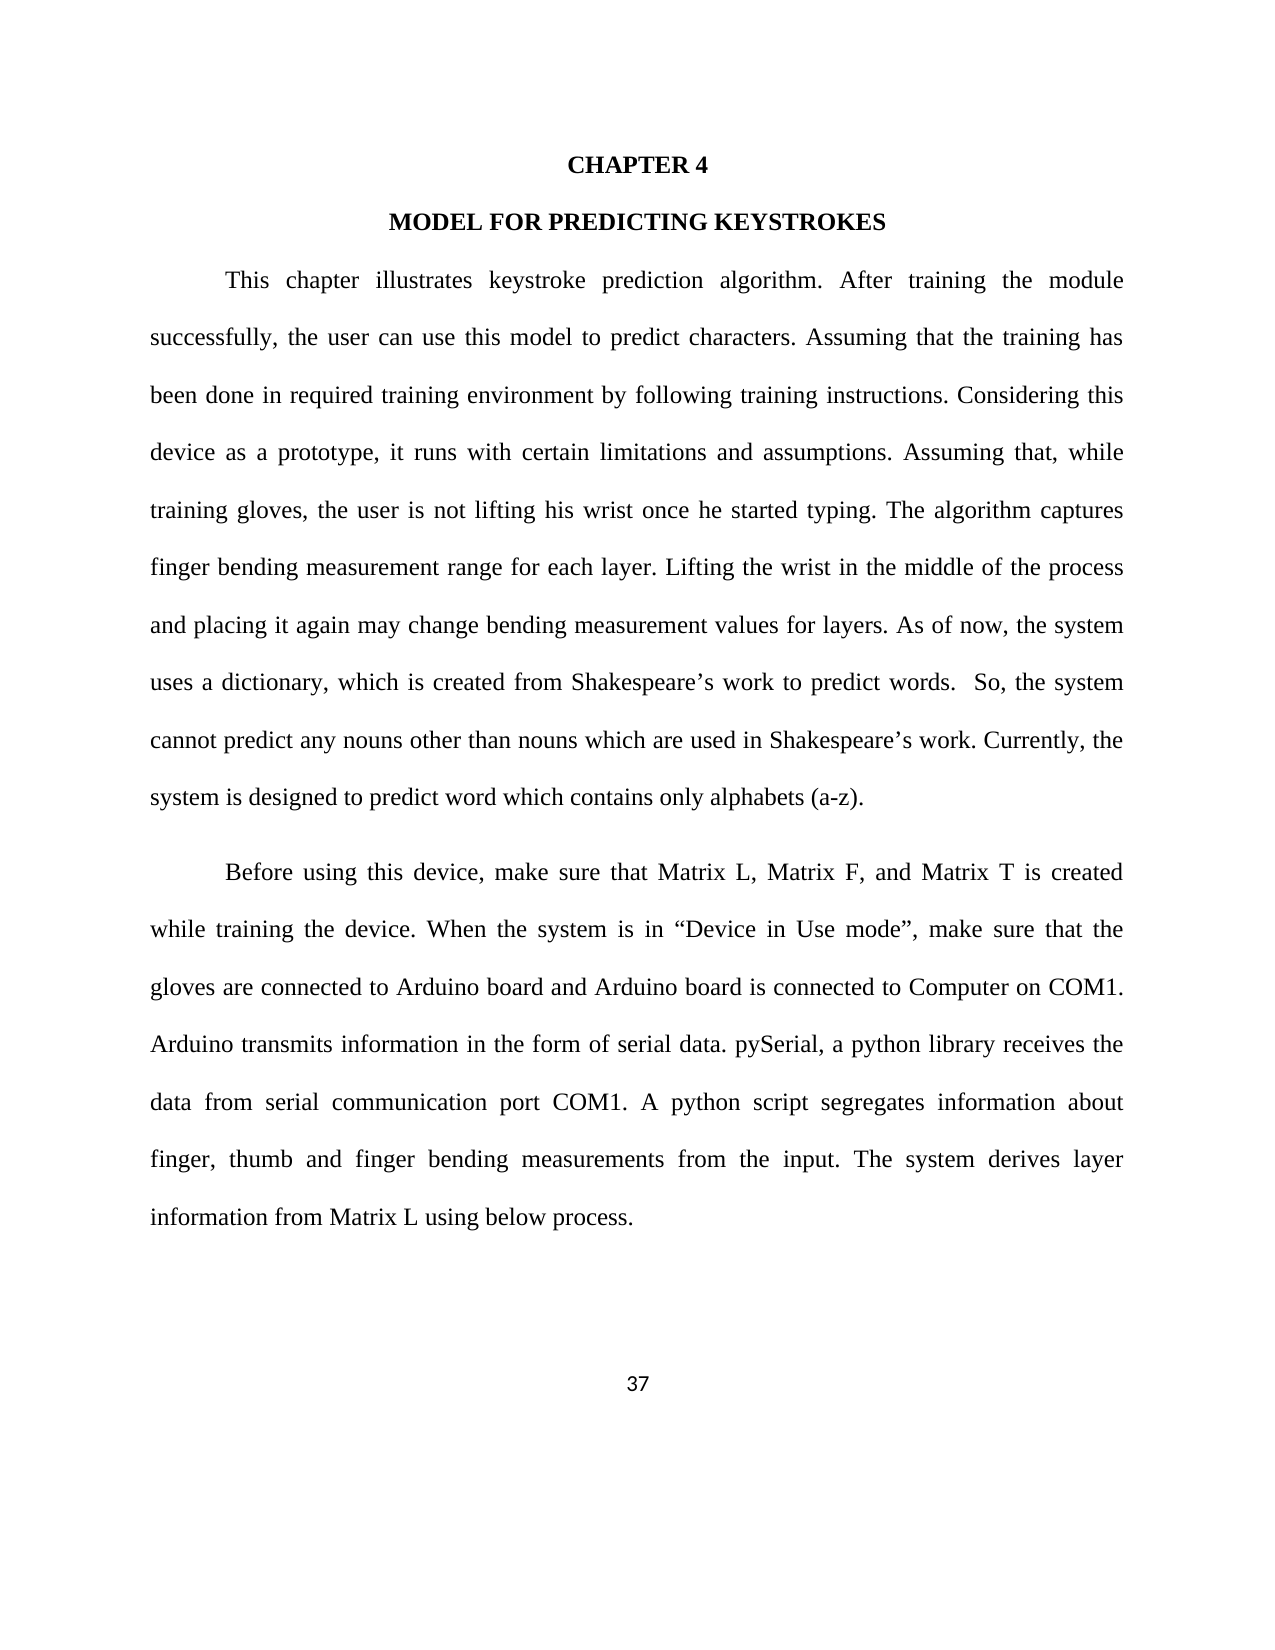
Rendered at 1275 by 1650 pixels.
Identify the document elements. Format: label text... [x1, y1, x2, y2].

text CHAPTER 4 [150, 150, 1125, 179]
text This chapter illustrates keystroke prediction algorithm. After training the module successfully, the user can use this model to predict characters. Assuming that the training has been done in required training environment by following training instructions. Considering this device as a prototype, it runs with certain limitations and assumptions. Assuming that, while training gloves, the user is not lifting his wrist once he started typing. The algorithm captures finger bending measurement range for each layer. Lifting the wrist in the middle of the process and placing it again may change bending measurement values for layers. As of now, the system uses a dictionary, which is created from Shakespeare’s work to predict words. So, the system cannot predict any nouns other than nouns which are used in Shakespeare’s work. Currently, the system is designed to predict word which contains only alphabets (a-z). [150, 265, 1125, 811]
text MODEL FOR PREDICTING KEYSTROKES [150, 207, 1125, 236]
text Before using this device, make sure that Matrix L, Matrix F, and Matrix T is created while training the device. When the system is in “Device in Use mode”, make sure that the gloves are connected to Arduino board and Arduino board is connected to Computer on COM1. Arduino transmits information in the form of serial data. pySerial, a python library receives the data from serial communication port COM1. A python script segregates information about finger, thumb and finger bending measurements from the input. The system derives layer information from Matrix L using below process. [150, 857, 1125, 1230]
